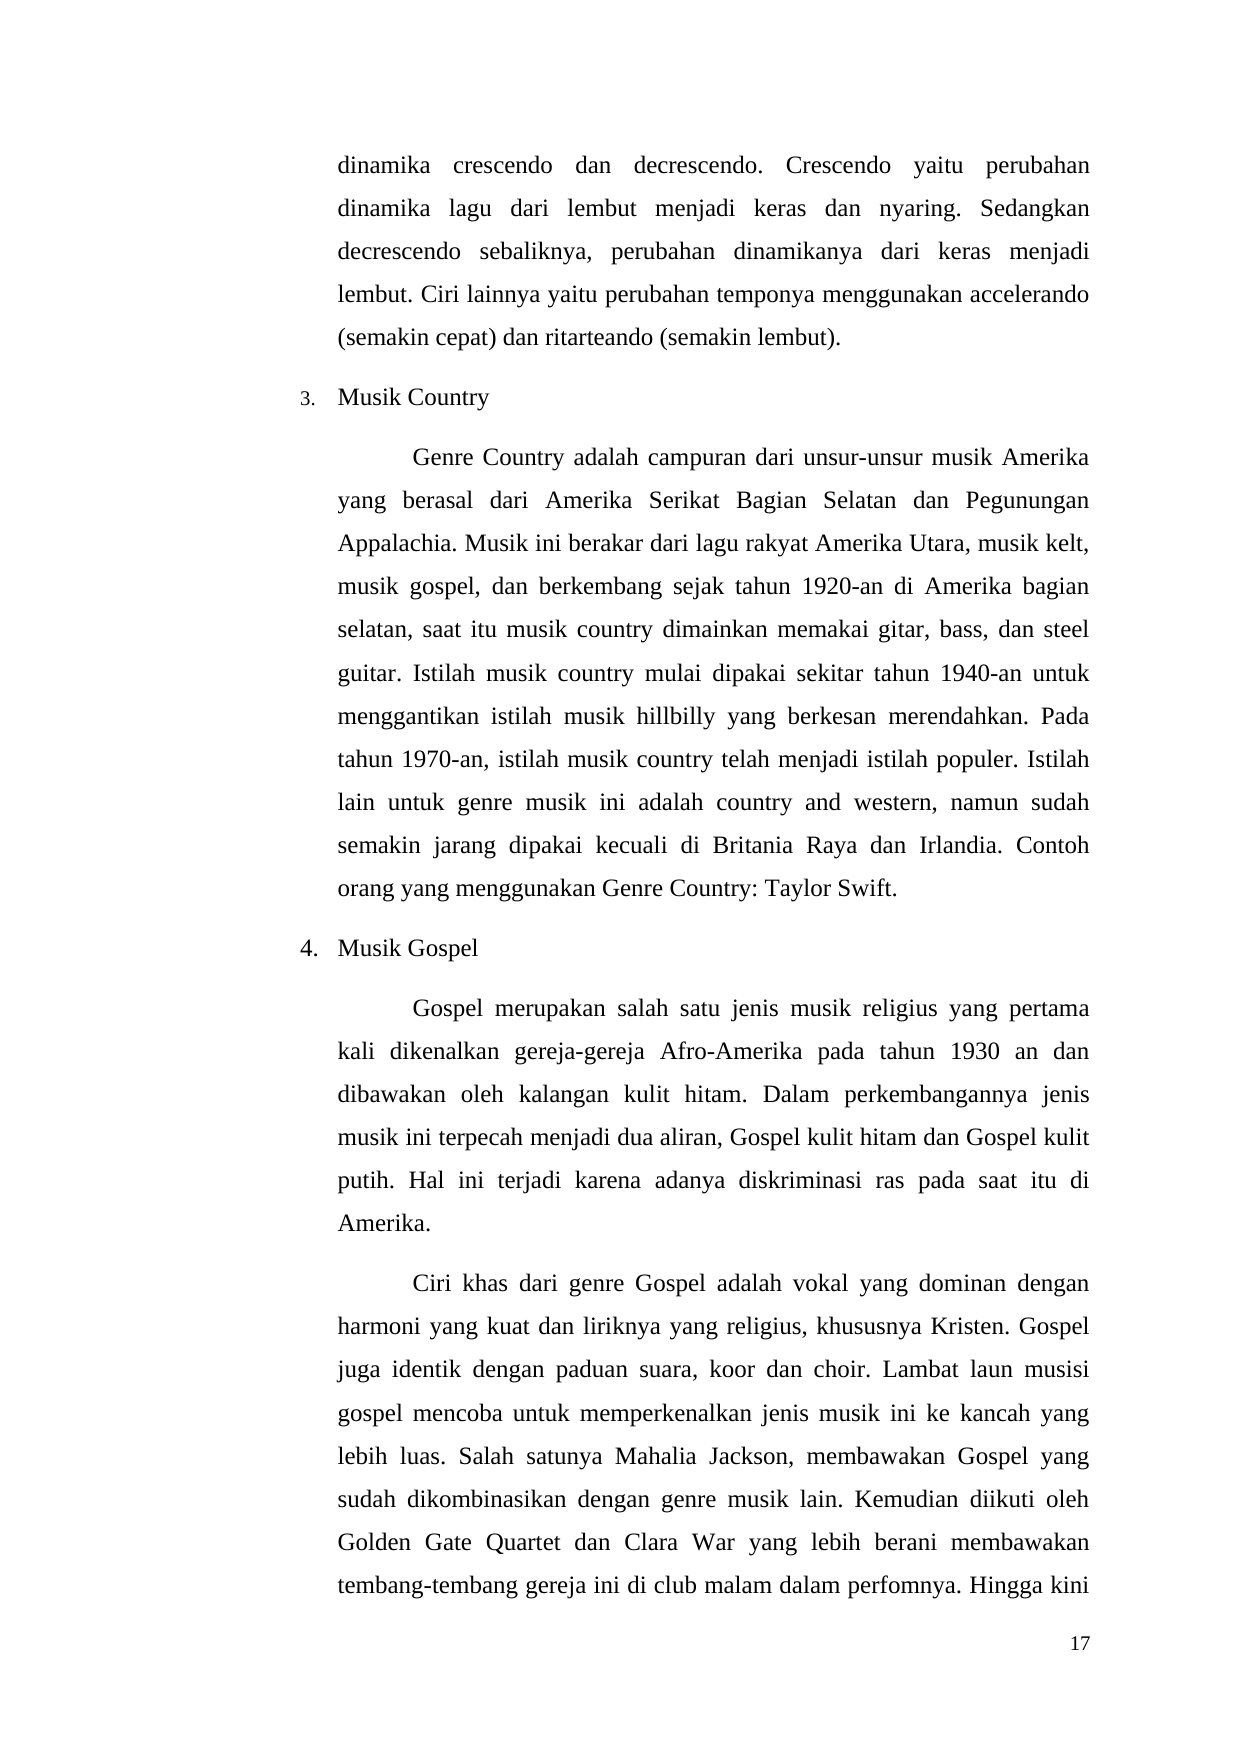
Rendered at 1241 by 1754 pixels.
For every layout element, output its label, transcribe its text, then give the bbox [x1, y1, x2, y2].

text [337, 1268, 1090, 1599]
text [337, 150, 1090, 351]
list Musik Country [300, 382, 1090, 411]
text Genre Country adalah campuran dari unsur-unsur musik Amerika yang berasal dari Amerika Serikat Bagian Selatan dan Pegunungan Appalachia. Musik ini berakar dari lagu rakyat Amerika Utara, musik kelt, musik gospel, dan berkembang sejak tahun 1920-an di Amerika bagian selatan, saat itu musik country dimainkan memakai gitar, bass, dan steel guitar. Istilah musik country mulai dipakai sekitar tahun 1940-an untuk menggantikan istilah musik hillbilly yang berkesan merendahkan. Pada tahun 1970-an, istilah musik country telah menjadi istilah populer. Istilah lain untuk genre musik ini adalah country and western, namun sudah semakin jarang dipakai kecuali di Britania Raya dan Irlandia. Contoh orang yang menggunakan Genre Country: Taylor Swift. [337, 442, 1090, 902]
text Gospel merupakan salah satu jenis musik religius yang pertama kali dikenalkan gereja-gereja Afro-Amerika pada tahun 1930 an dan dibawakan oleh kalangan kulit hitam. Dalam perkembangannya jenis musik ini terpecah menjadi dua aliran, Gospel kulit hitam dan Gospel kulit putih. Hal ini terjadi karena adanya diskriminasi ras pada saat itu di Amerika. [337, 993, 1090, 1237]
list Musik Gospel [300, 933, 1090, 962]
